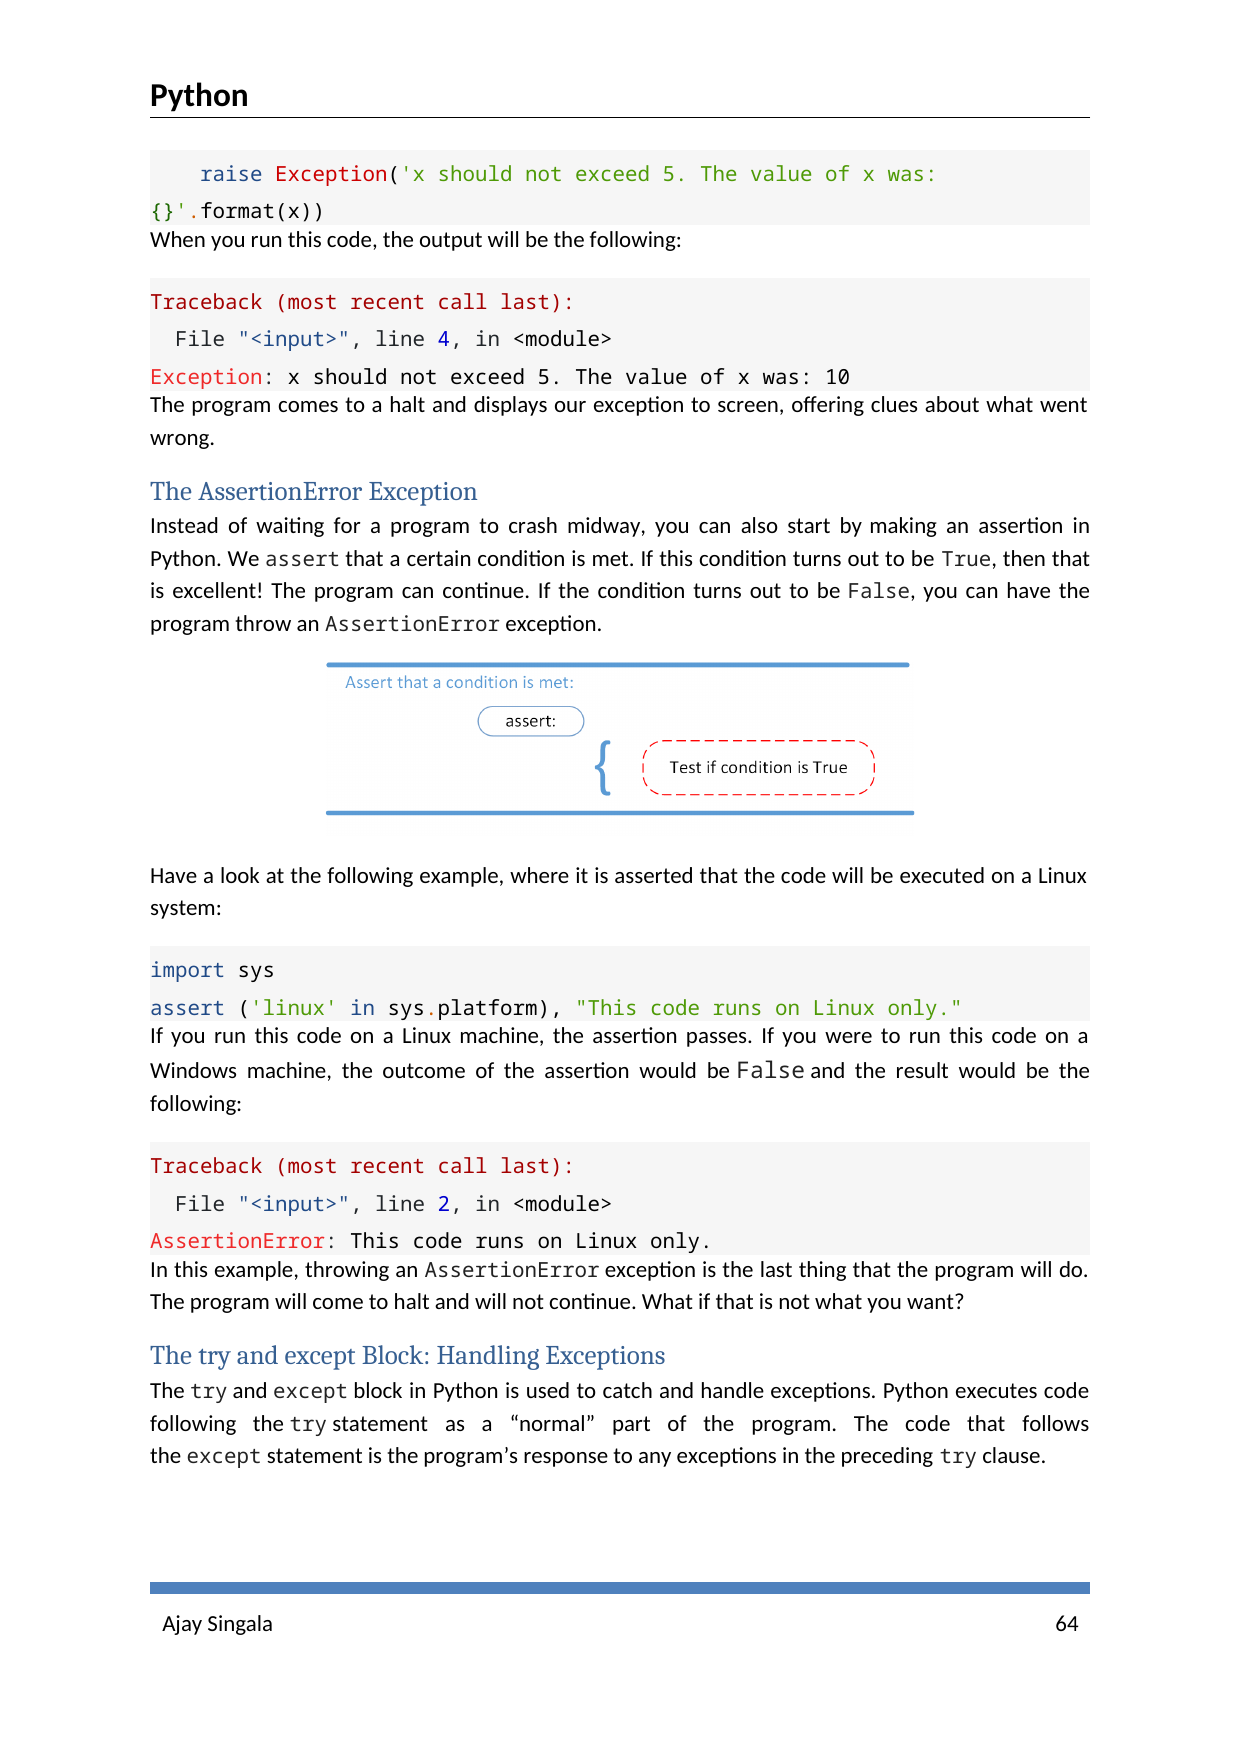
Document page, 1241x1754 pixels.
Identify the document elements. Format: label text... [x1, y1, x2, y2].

text File "<input>", line 4, in <module> [150, 316, 1090, 353]
text AssertionError: This code runs on Linux only. [150, 1217, 1090, 1255]
text In this example, throwing an AssertionError exception is the last thing that the program will do. The program will come to halt and will not continue. What if that is not what you want? [150, 1255, 1090, 1315]
text assert ('linux' in sys.platform), "This code runs on Linux only." [150, 984, 1090, 1021]
text When you run this code, the output will be the following: [150, 225, 1090, 253]
text The try and except block in Python is used to catch and handle exceptions. Python executes code following the try statement as a “normal” part of the program. The code that follows the except statement is the program’s response to any exceptions in the preceding try clause. [150, 1376, 1090, 1470]
picture [325, 662, 915, 836]
text Exception: x should not exceed 5. The value of x was: 10 [150, 353, 1090, 391]
text If you run this code on a Linux machine, the assertion passes. If you were to run this code on a Windows machine, the outcome of the assertion would be False and the result would be the following: [150, 1021, 1090, 1117]
text File "<input>", line 2, in <module> [150, 1180, 1090, 1217]
subtitle The try and except Block: Handling Exceptions [150, 1340, 1090, 1372]
text Instead of waiting for a program to crash midway, you can also start by making an assertion in Python. We assert that a certain condition is met. If this condition turns out to be True, then that is excellent! The program can continue. If the condition turns out to be False, you can have the program throw an AssertionError exception. [150, 511, 1090, 637]
subtitle The AssertionError Exception [150, 476, 1090, 507]
text Traceback (most recent call last): [150, 278, 1090, 316]
text Have a look at the following example, where it is asserted that the code will be executed on a Linux system: [150, 861, 1090, 921]
text The program comes to a halt and displays our exception to screen, offering clues about what went wrong. [150, 418, 1090, 451]
text raise Exception('x should not exceed 5. The value of x was: {}'.format(x)) [150, 150, 1090, 225]
text import sys [150, 946, 1090, 984]
text Traceback (most recent call last): [150, 1142, 1090, 1180]
